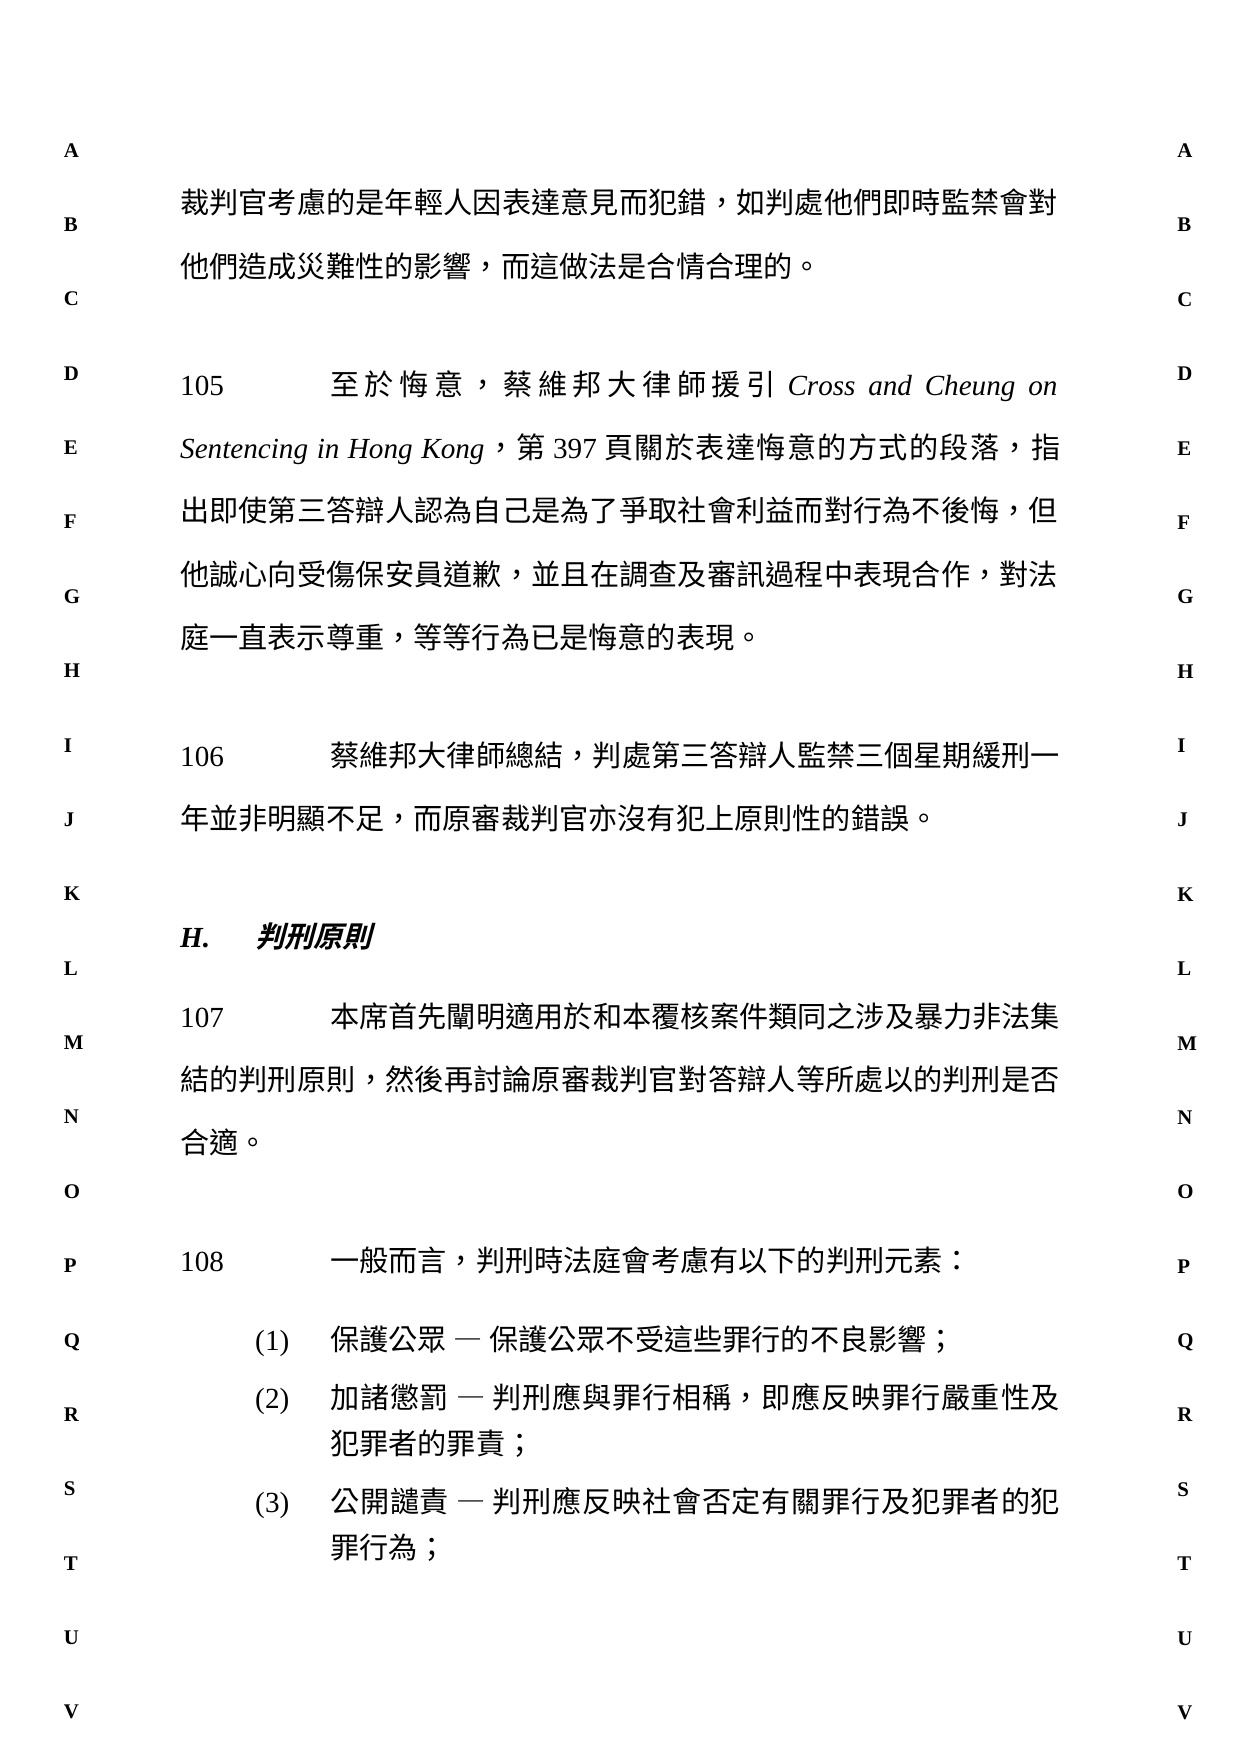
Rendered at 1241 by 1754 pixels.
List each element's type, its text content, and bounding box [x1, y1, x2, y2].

text 一般而言，判刑時法庭會考慮有以下的判刑元素： [180, 1238, 1060, 1280]
text (3) 公開譴責 — 判刑應反映社會否定有關罪行及犯罪者的犯罪行為； [255, 1476, 1060, 1568]
text 本席首先闡明適用於和本覆核案件類同之涉及暴力非法集結的判刑原則，然後再討論原審裁判官對答辯人等所處以的判刑是否合適。 [180, 993, 1060, 1162]
text H. 判刑原則 [180, 913, 1060, 956]
text 蔡維邦大律師總結，判處第三答辯人監禁三個星期緩刑一年並非明顯不足，而原審裁判官亦沒有犯上原則性的錯誤。 [180, 732, 1060, 838]
text 至於悔意，蔡維邦大律師援引Cross and Cheung on Sentencing in Hong Kong，第397頁關於表達悔意的方式的段落，指出即使第三答辯人認為自己是為了爭取社會利益而對行為不後悔，但他誠心向受傷保安員道歉，並且在調查及審訊過程中表現合作，對法庭一直表示尊重，等等行為已是悔意的表現。 [180, 361, 1060, 657]
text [180, 180, 1060, 286]
text (1) 保護公眾 — 保護公眾不受這些罪行的不良影響； [255, 1314, 1060, 1359]
text (2) 加諸懲罰 — 判刑應與罪行相稱，即應反映罪行嚴重性及犯罪者的罪責； [255, 1372, 1060, 1464]
